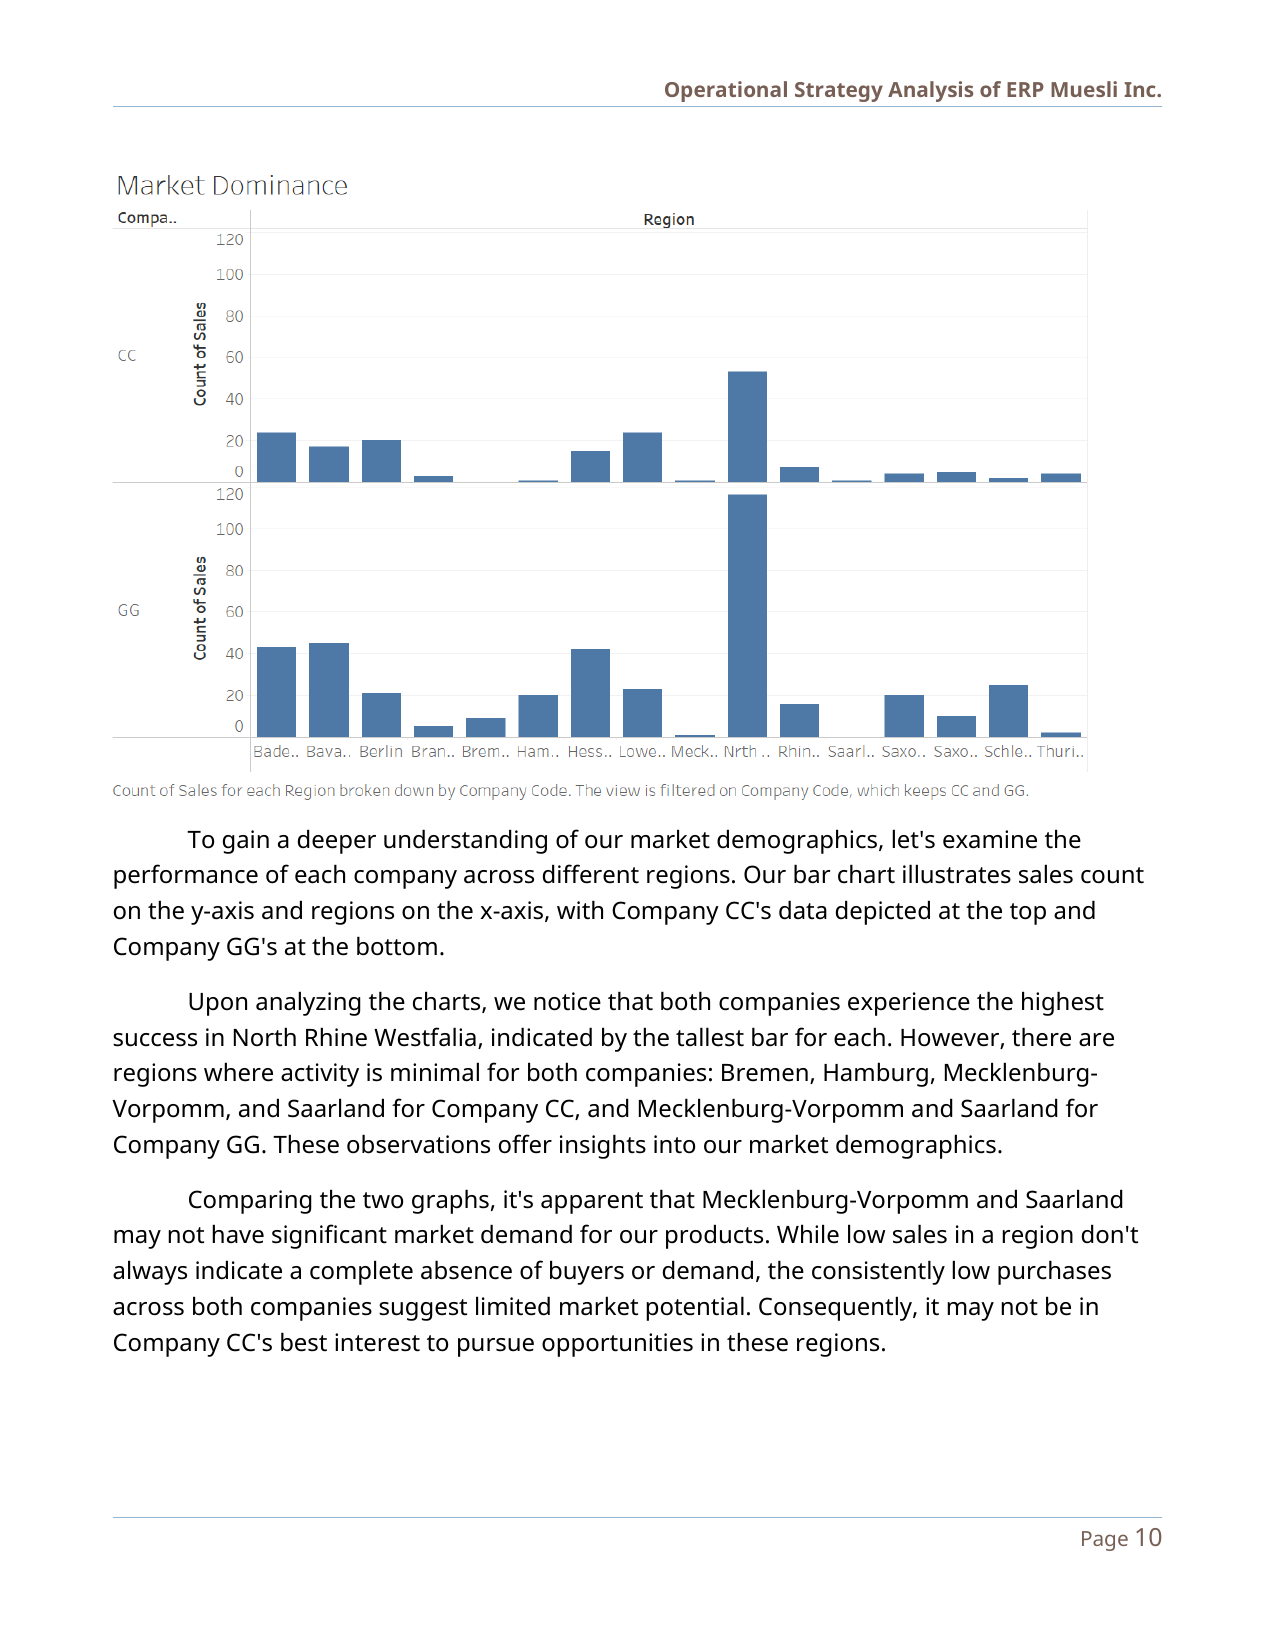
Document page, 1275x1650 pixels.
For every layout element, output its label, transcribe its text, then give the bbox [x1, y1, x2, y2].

picture [112, 160, 1088, 801]
text Comparing the two graphs, it's apparent that Mecklenburg-Vorpomm and Saarland may not have significant market demand for our products. While low sales in a region don't always indicate a complete absence of buyers or demand, the consistently low purchases across both companies suggest limited market potential. Consequently, it may not be in Company CC's best interest to pursue opportunities in these regions. [112, 1182, 1162, 1358]
text To gain a deeper understanding of our market demographics, let's examine the performance of each company across different regions. Our bar chart illustrates sales count on the y-axis and regions on the x-axis, with Company CC's data depicted at the top and Company GG's at the bottom. [112, 822, 1162, 963]
text Upon analyzing the charts, we notice that both companies experience the highest success in North Rhine Westfalia, indicated by the tallest bar for each. However, there are regions where activity is minimal for both companies: Bremen, Hamburg, Mecklenburg-Vorpomm, and Saarland for Company CC, and Mecklenburg-Vorpomm and Saarland for Company GG. These observations offer insights into our market demographics. [112, 984, 1162, 1161]
